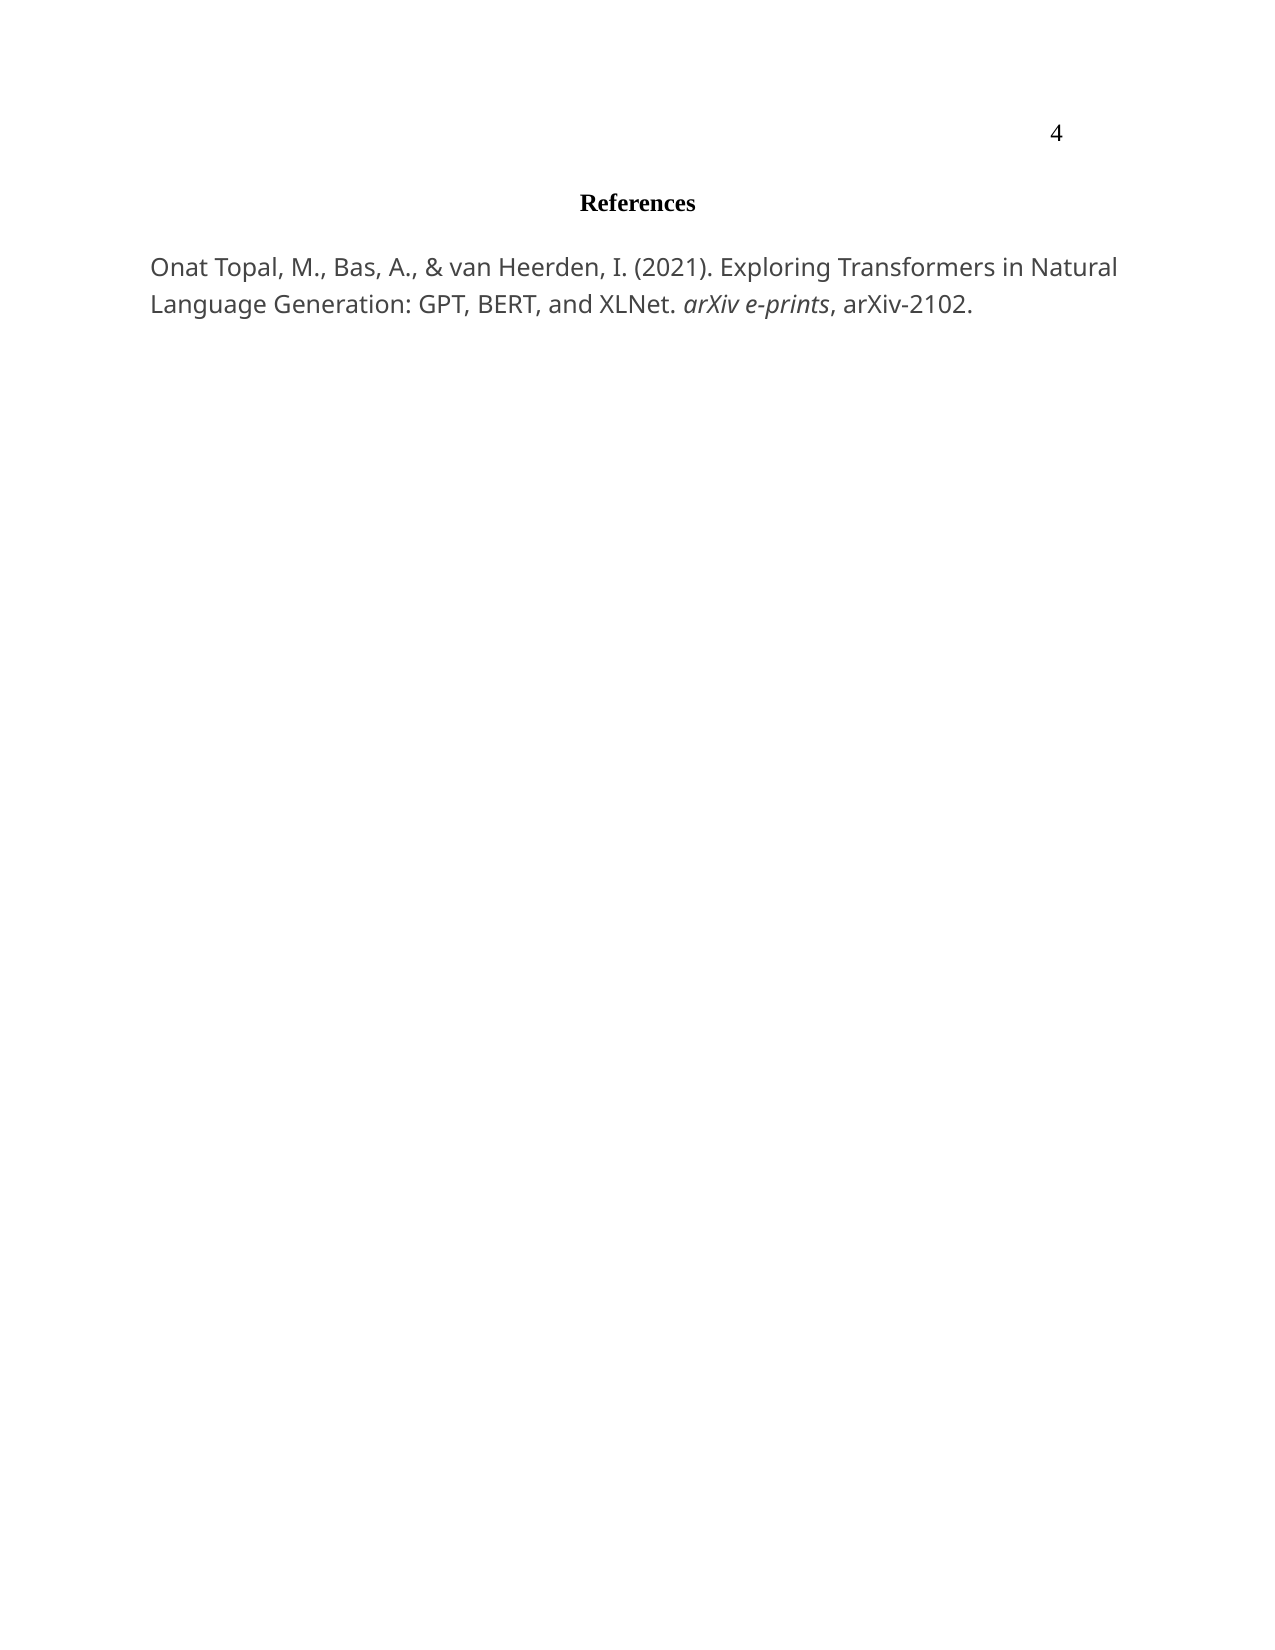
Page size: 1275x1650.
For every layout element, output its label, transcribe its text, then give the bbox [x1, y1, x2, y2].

text Onat Topal, M., Bas, A., & van Heerden, I. (2021). Exploring Transformers in Natural Language Generation: GPT, BERT, and XLNet. arXiv e-prints, arXiv-2102. [150, 250, 1121, 321]
subtitle References [153, 188, 1121, 217]
